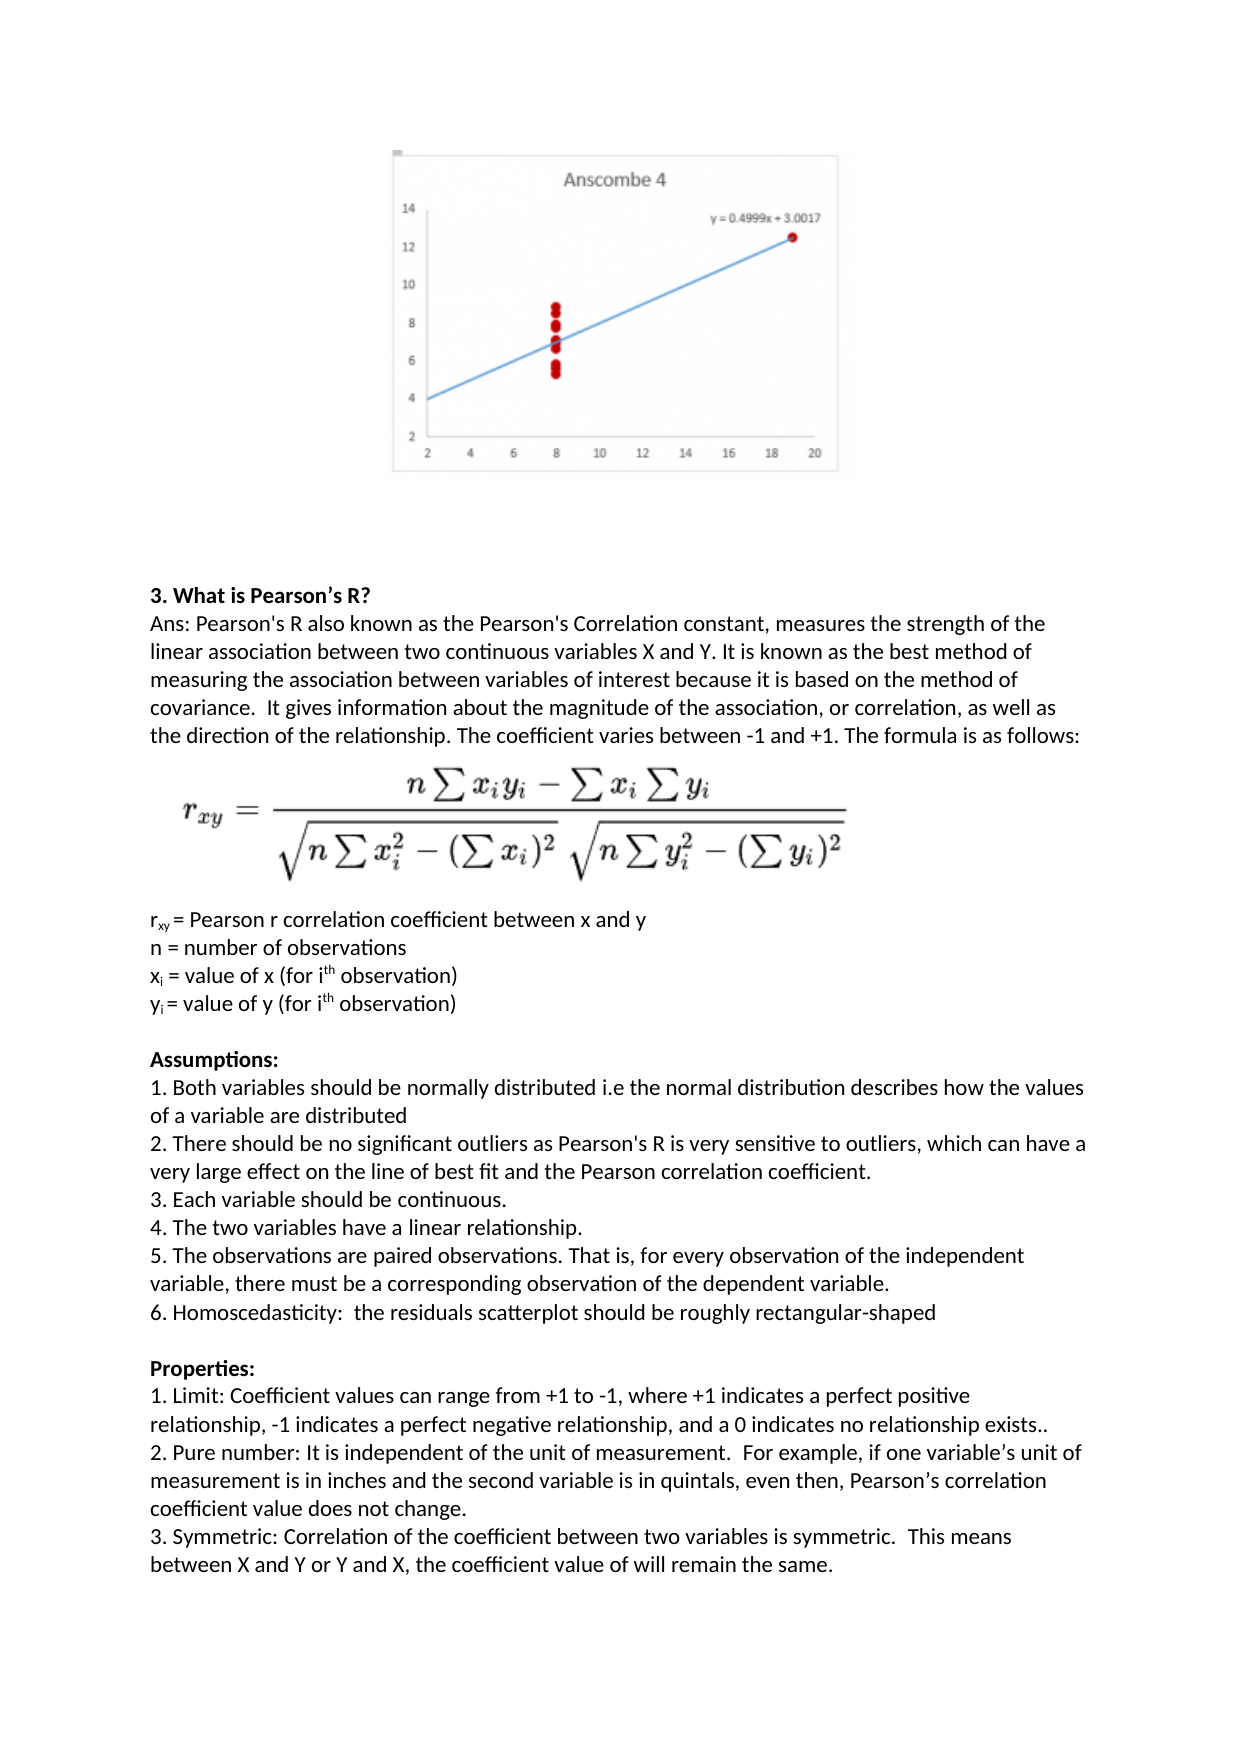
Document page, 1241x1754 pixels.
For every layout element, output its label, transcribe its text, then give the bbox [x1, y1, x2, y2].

text Assumptions: [150, 1045, 1090, 1073]
text 2. There should be no significant outliers as Pearson's R is very sensitive to outliers, which can have a very large effect on the line of best fit and the Pearson correlation coefficient. [150, 1129, 1090, 1186]
text rxy = Pearson r correlation coefficient between x and y n = number of observations xi = value of x (for ith observation) yi = value of y (for ith observation) [150, 905, 1090, 1017]
picture [385, 150, 855, 483]
text 2. Pure number: It is independent of the unit of measurement. For example, if one variable’s unit of measurement is in inches and the second variable is in quintals, even then, Pearson’s correlation coefficient value does not change. [150, 1438, 1090, 1522]
text 6. Homoscedasticity: the residuals scatterplot should be roughly rectangular-shaped [150, 1298, 1090, 1326]
text 1. Both variables should be normally distributed i.e the normal distribution describes how the values of a variable are distributed [150, 1073, 1090, 1129]
text Ans: Pearson's R also known as the Pearson's Correlation constant, measures the strength of the linear association between two continuous variables X and Y. It is known as the best method of measuring the association between variables of interest because it is based on the method of covariance. It gives information about the magnitude of the association, or correlation, as well as the direction of the relationship. The coefficient varies between -1 and +1. The formula is as follows: [150, 609, 1090, 749]
text Properties: [150, 1354, 1090, 1382]
text 3. Symmetric: Correlation of the coefficient between two variables is symmetric. This means between X and Y or Y and X, the coefficient value of will remain the same. [150, 1522, 1090, 1578]
text 5. The observations are paired observations. That is, for every observation of the independent variable, there must be a corresponding observation of the dependent variable. [150, 1242, 1090, 1298]
text 3. What is Pearson’s R? [150, 581, 1090, 609]
text 4. The two variables have a linear relationship. [150, 1213, 1090, 1242]
text 3. Each variable should be continuous. [150, 1186, 1090, 1213]
picture [150, 749, 883, 906]
text 1. Limit: Coefficient values can range from +1 to -1, where +1 indicates a perfect positive relationship, -1 indicates a perfect negative relationship, and a 0 indicates no relationship exists.. [150, 1382, 1090, 1438]
